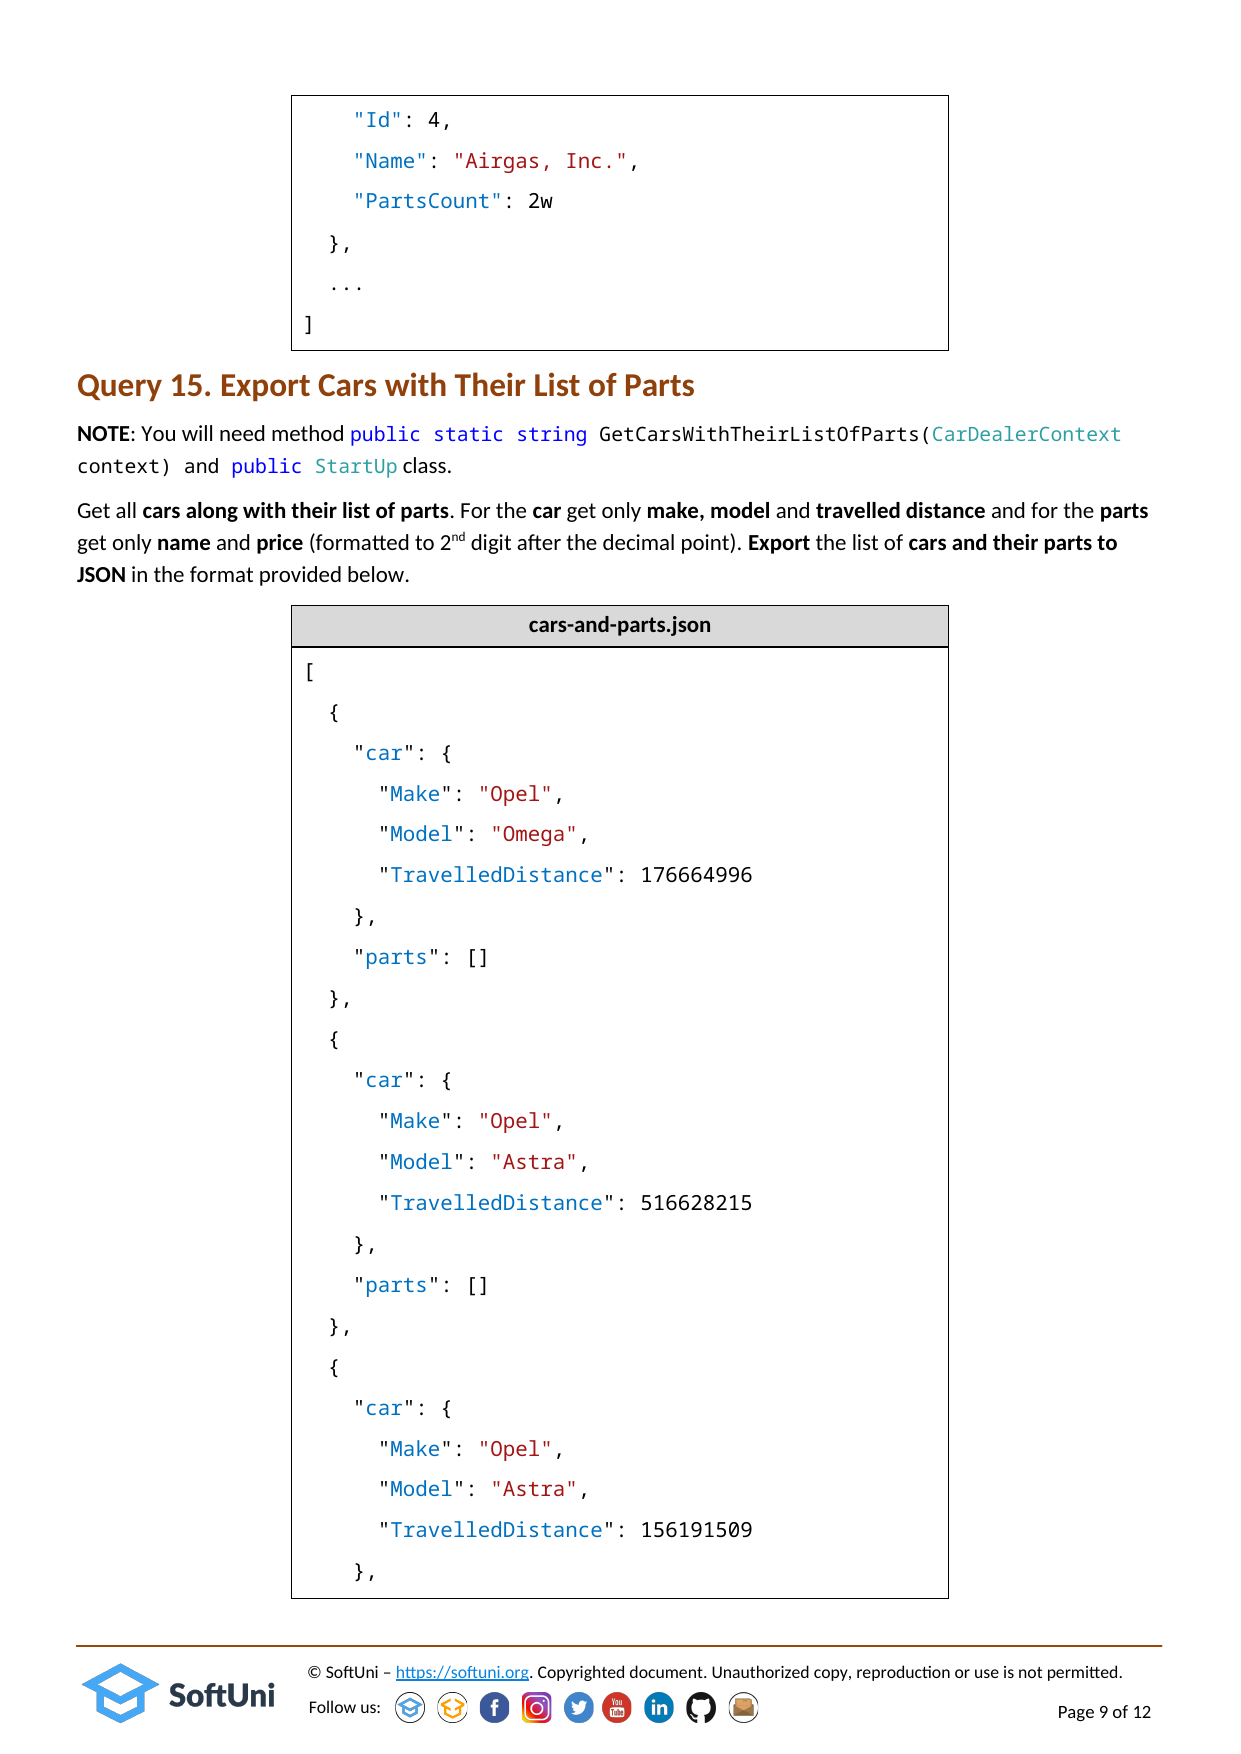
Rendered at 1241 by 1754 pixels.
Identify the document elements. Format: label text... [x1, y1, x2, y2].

picture [728, 1692, 759, 1723]
picture [644, 1714, 653, 1723]
picture [665, 1714, 674, 1723]
table_header cars-and-parts.json [292, 606, 948, 646]
picture [479, 1692, 510, 1723]
table_cell [ { "Id": 2, "Name": "Agway Inc.", "PartsCount": 3 }, { "Id": 4, "Name": "Airgas, Inc.", "PartsCount": 2w }, ... ] [292, 96, 948, 350]
subtitle Export Cars with Their List of Parts [77, 364, 1163, 405]
picture [602, 1692, 632, 1723]
text NOTE: You will need method public static string GetCarsWithTheirListOfParts(CarDealerContext context) and public StartUp class. [77, 419, 1163, 479]
picture [658, 1705, 667, 1714]
picture [75, 1658, 281, 1729]
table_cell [292, 648, 948, 1597]
picture [395, 1692, 425, 1723]
picture [644, 1692, 653, 1701]
text Get all cars along with their list of parts. For the car get only make, model and travelled distance and for the parts get only name and price (formatted to 2nd digit after the decimal point). Export the list of cars and their parts to JSON in the format provided below. [77, 496, 1163, 588]
picture [686, 1692, 716, 1723]
picture [564, 1692, 594, 1723]
picture [522, 1692, 552, 1723]
picture [665, 1692, 674, 1701]
picture [437, 1692, 468, 1723]
